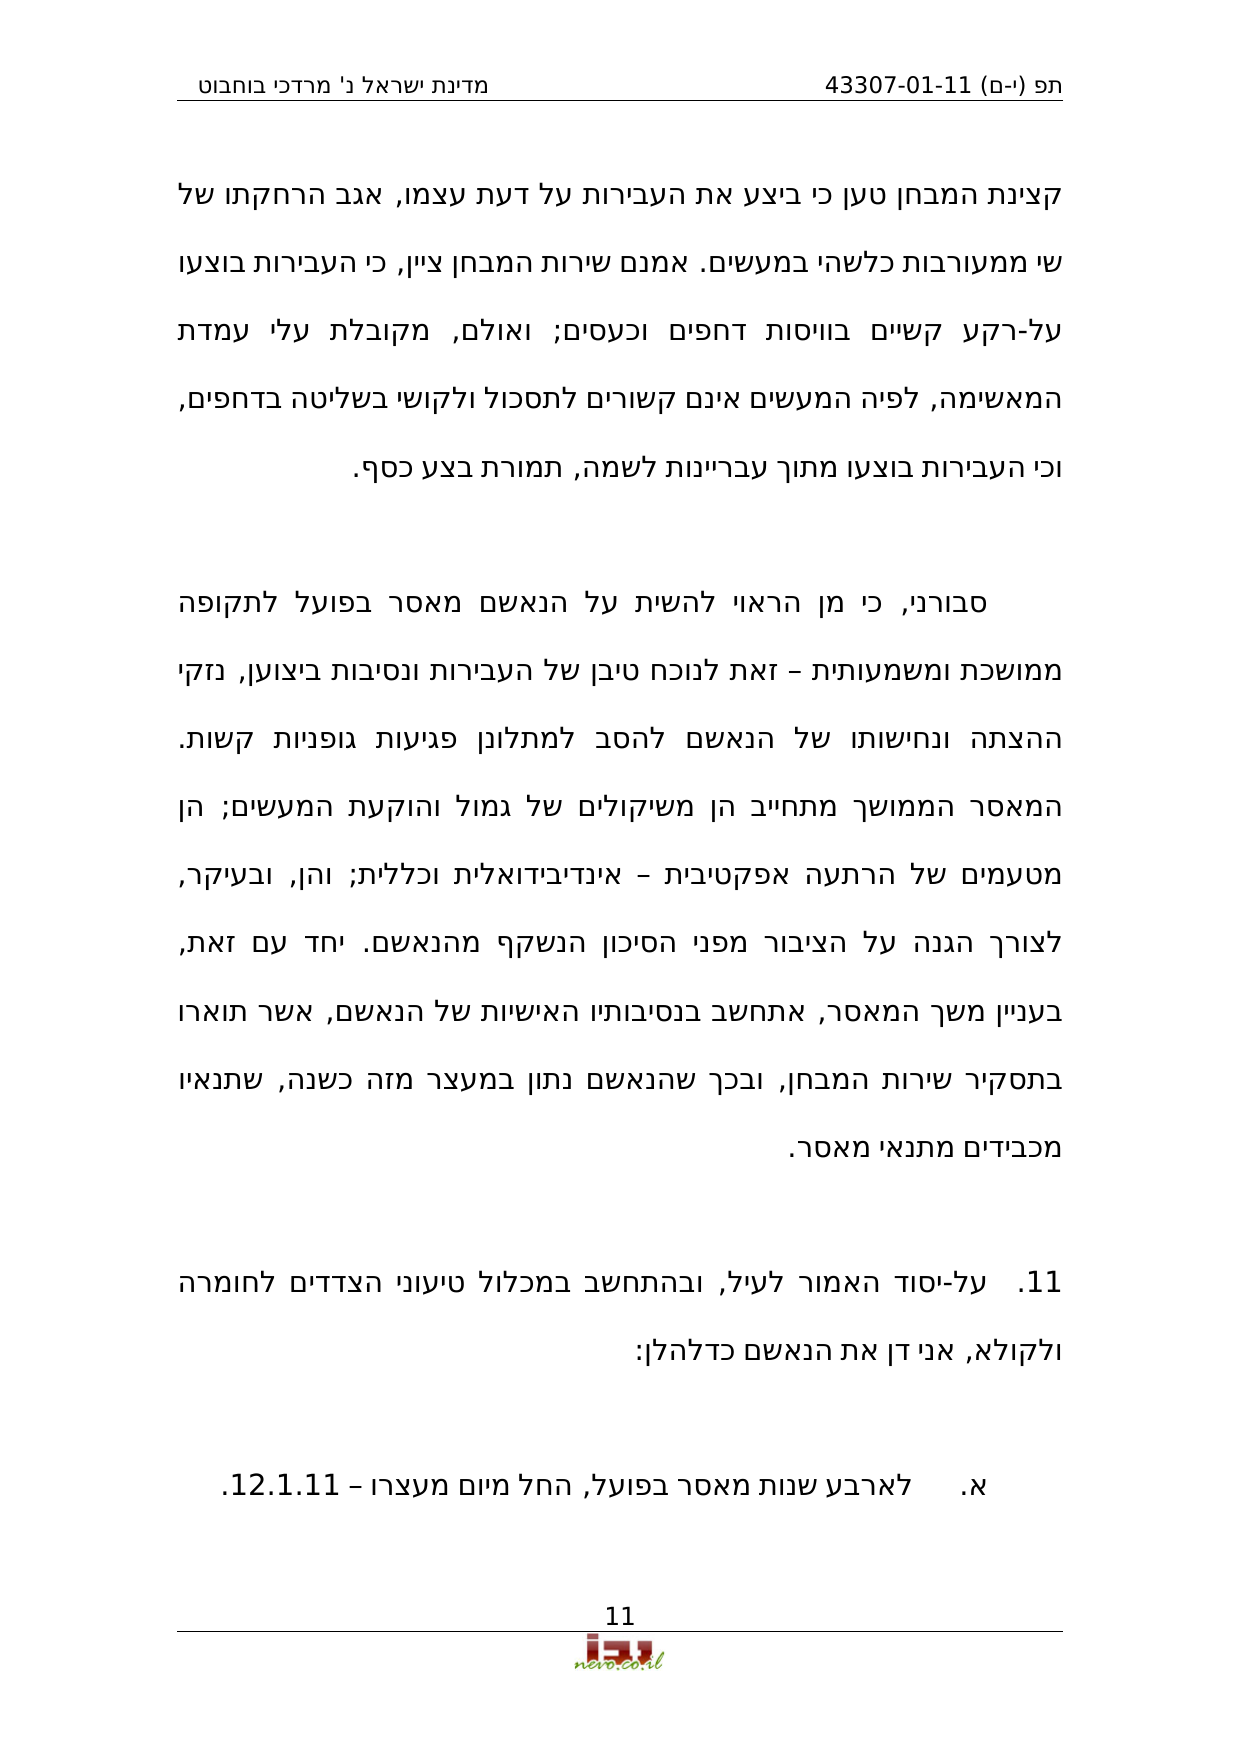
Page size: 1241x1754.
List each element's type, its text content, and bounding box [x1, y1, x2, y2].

picture [574, 1633, 666, 1671]
text סבורני, כי מן הראוי להשית על הנאשם מאסר בפועל לתקופה ממושכת ומשמעותית – זאת לנוכח טיבן של העבירות ונסיבות ביצוען, נזקי ההצתה ונחישותו של הנאשם להסב למתלונן פגיעות גופניות קשות. המאסר הממושך מתחייב הן משיקולים של גמול והוקעת המעשים; הן מטעמים של הרתעה אפקטיבית – אינדיבידואלית וכללית; והן, ובעיקר, לצורך הגנה על הציבור מפני הסיכון הנשקף מהנאשם. יחד עם זאת, בעניין משך המאסר, אתחשב בנסיבותיו האישיות של הנאשם, אשר תוארו בתסקיר שירות המבחן, ובכך שהנאשם נתון במעצר מזה כשנה, שתנאיו מכבידים מתנאי מאסר. [177, 585, 1063, 1164]
text 11. על-יסוד האמור לעיל, ובהתחשב במכלול טיעוני הצדדים לחומרה ולקולא, אני דן את הנאשם כדלהלן: [177, 1265, 1063, 1367]
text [177, 177, 1063, 484]
text א. לארבע שנות מאסר בפועל, החל מיום מעצרו – 12.1.11. [177, 1469, 1063, 1503]
